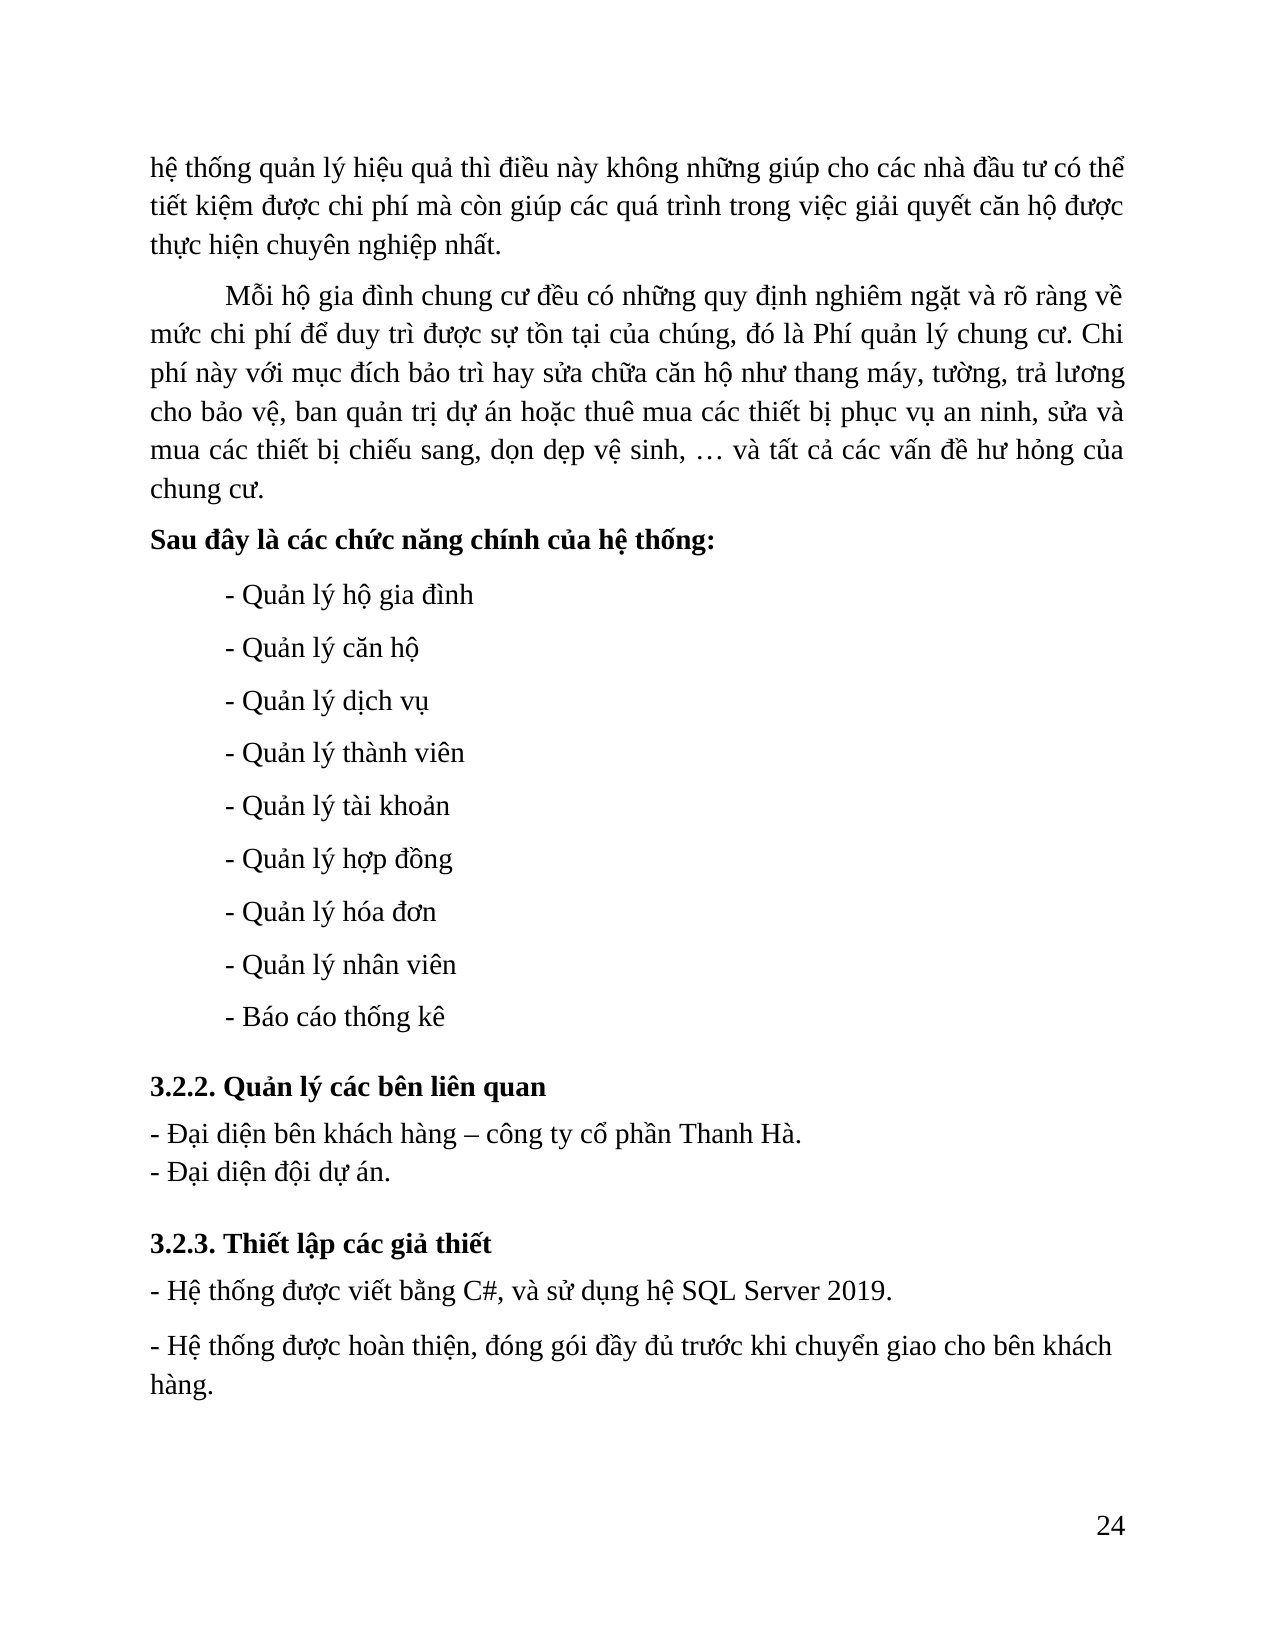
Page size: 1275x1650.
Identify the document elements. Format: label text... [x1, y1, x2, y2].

text Mỗi hộ gia đình chung cư đều có những quy định nghiêm ngặt và rõ ràng về mức chi phí để duy trì được sự tồn tại của chúng, đó là Phí quản lý chung cư. Chi phí này với mục đích bảo trì hay sửa chữa căn hộ như thang máy, tường, trả lương cho bảo vệ, ban quản trị dự án hoặc thuê mua các thiết bị phục vụ an ninh, sửa và mua các thiết bị chiếu sang, dọn dẹp vệ sinh, … và tất cả các vấn đề hư hỏng của chung cư. [150, 278, 1125, 504]
text - Hệ thống được hoàn thiện, đóng gói đầy đủ trước khi chuyển giao cho bên khách hàng. [150, 1328, 1125, 1401]
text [150, 222, 1125, 261]
subtitle 3.2.3. Thiết lập các giả thiết [150, 1226, 1125, 1260]
text - Quản lý tài khoản [225, 788, 1125, 822]
text - Quản lý hộ gia đình [150, 577, 1125, 611]
subtitle 3.2.2. Quản lý các bên liên quan [150, 1069, 1125, 1103]
text - Hệ thống được viết bằng C#, và sử dụng hệ SQL Server 2019. [150, 1273, 1125, 1307]
text - Quản lý thành viên [225, 736, 1125, 769]
text - Quản lý hóa đơn [225, 894, 1125, 927]
text - Quản lý nhân viên [225, 947, 1125, 980]
text - Báo cáo thống kê [225, 999, 1125, 1033]
text - Đại diện bên khách hàng – công ty cổ phần Thanh Hà. - Đại diện đội dự án. [150, 1116, 1125, 1188]
text - Quản lý căn hộ [150, 630, 1125, 663]
text Sau đây là các chức năng chính của hệ thống: [150, 522, 1125, 555]
text - Quản lý hợp đồng [225, 841, 1125, 875]
text - Quản lý dịch vụ [225, 683, 1125, 716]
